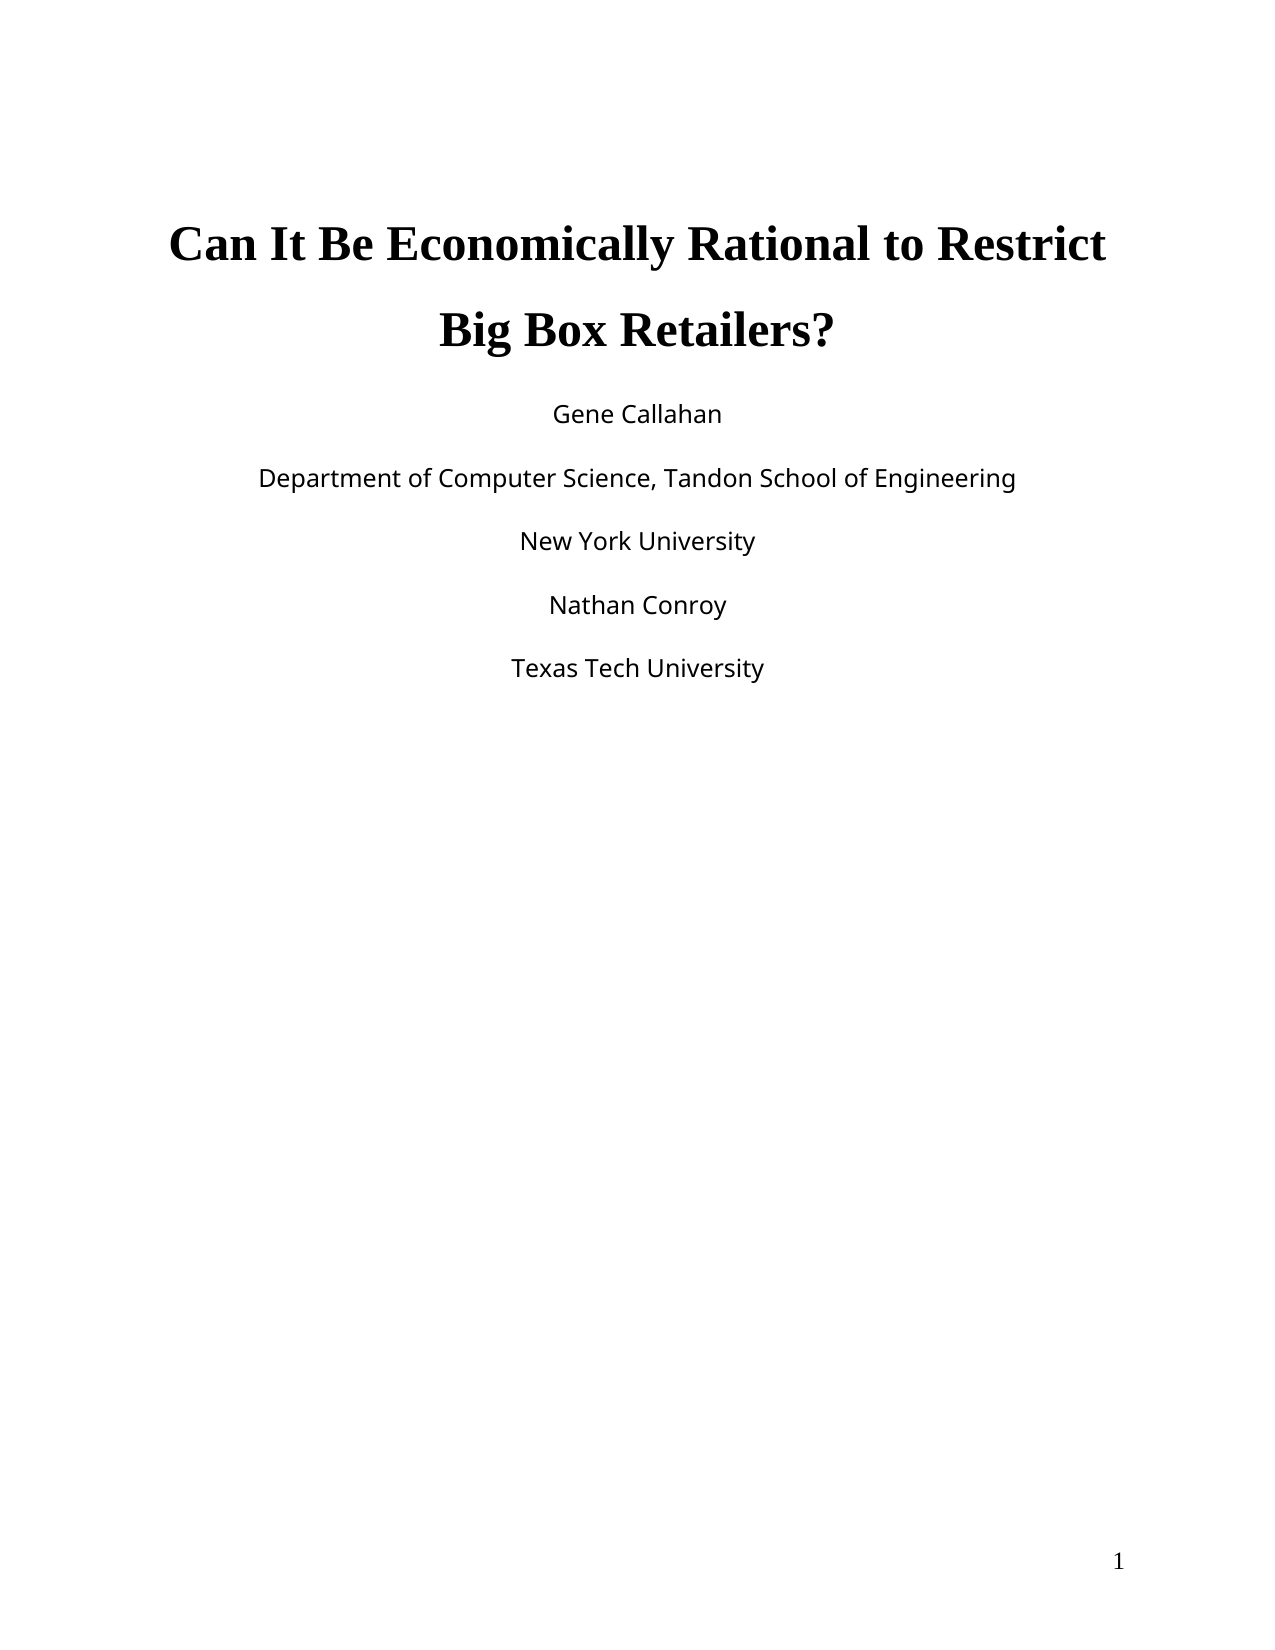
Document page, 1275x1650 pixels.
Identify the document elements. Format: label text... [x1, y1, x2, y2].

text Nathan Conroy [150, 587, 1125, 622]
text Texas Tech University [150, 651, 1125, 685]
subtitle Can It Be Economically Rational to Restrict Big Box Retailers? [150, 214, 1125, 358]
text New York University [150, 524, 1125, 558]
text Gene Callahan [150, 397, 1125, 431]
text Department of Computer Science, Tandon School of Engineering [150, 460, 1125, 494]
